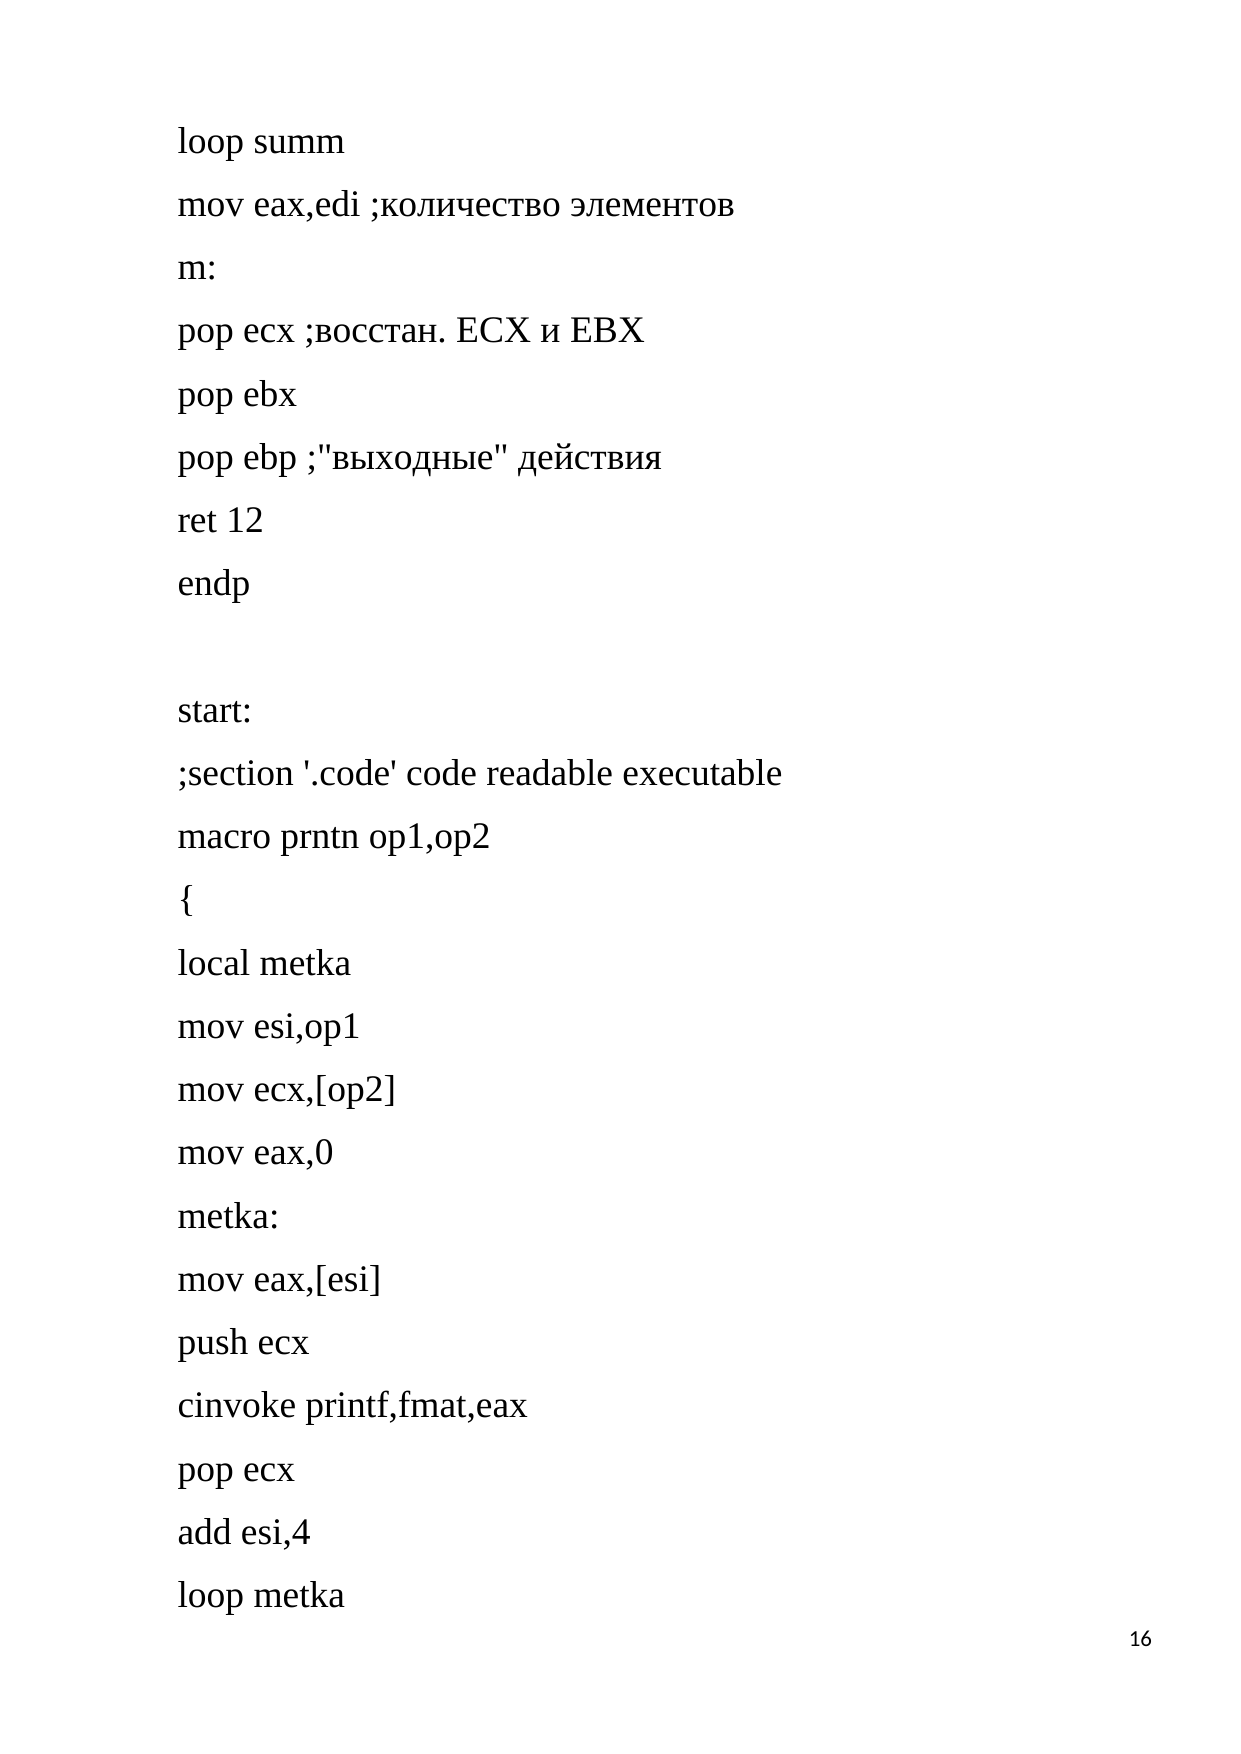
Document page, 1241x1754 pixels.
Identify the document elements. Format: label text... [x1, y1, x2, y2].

text pop ecx [177, 1446, 1152, 1489]
text metka: [177, 1193, 1152, 1236]
text local metka [177, 940, 1152, 983]
text pop ebp ;"выходные" действия [177, 434, 1152, 477]
text mov eax,[esi] [177, 1256, 1152, 1299]
text add esi,4 [177, 1509, 1152, 1552]
text m: [177, 244, 1152, 288]
text loop metka [177, 1572, 1152, 1616]
text mov eax,edi ;количество элементов [177, 181, 1152, 224]
text mov eax,0 [177, 1130, 1152, 1173]
text push ecx [177, 1319, 1152, 1363]
text endp [177, 561, 1152, 604]
text mov esi,op1 [177, 1003, 1152, 1046]
text loop summ [177, 118, 1152, 161]
text { [177, 877, 1152, 920]
text ;section '.code' code readable executable [177, 750, 1152, 793]
text pop ebx [177, 371, 1152, 414]
text ret 12 [177, 497, 1152, 541]
text cinvoke printf,fmat,eax [177, 1383, 1152, 1426]
text macro prntn op1,op2 [177, 814, 1152, 857]
text pop ecx ;восстан. ECX и EBX [177, 308, 1152, 351]
text mov ecx,[op2] [177, 1067, 1152, 1110]
text start: [177, 687, 1152, 730]
